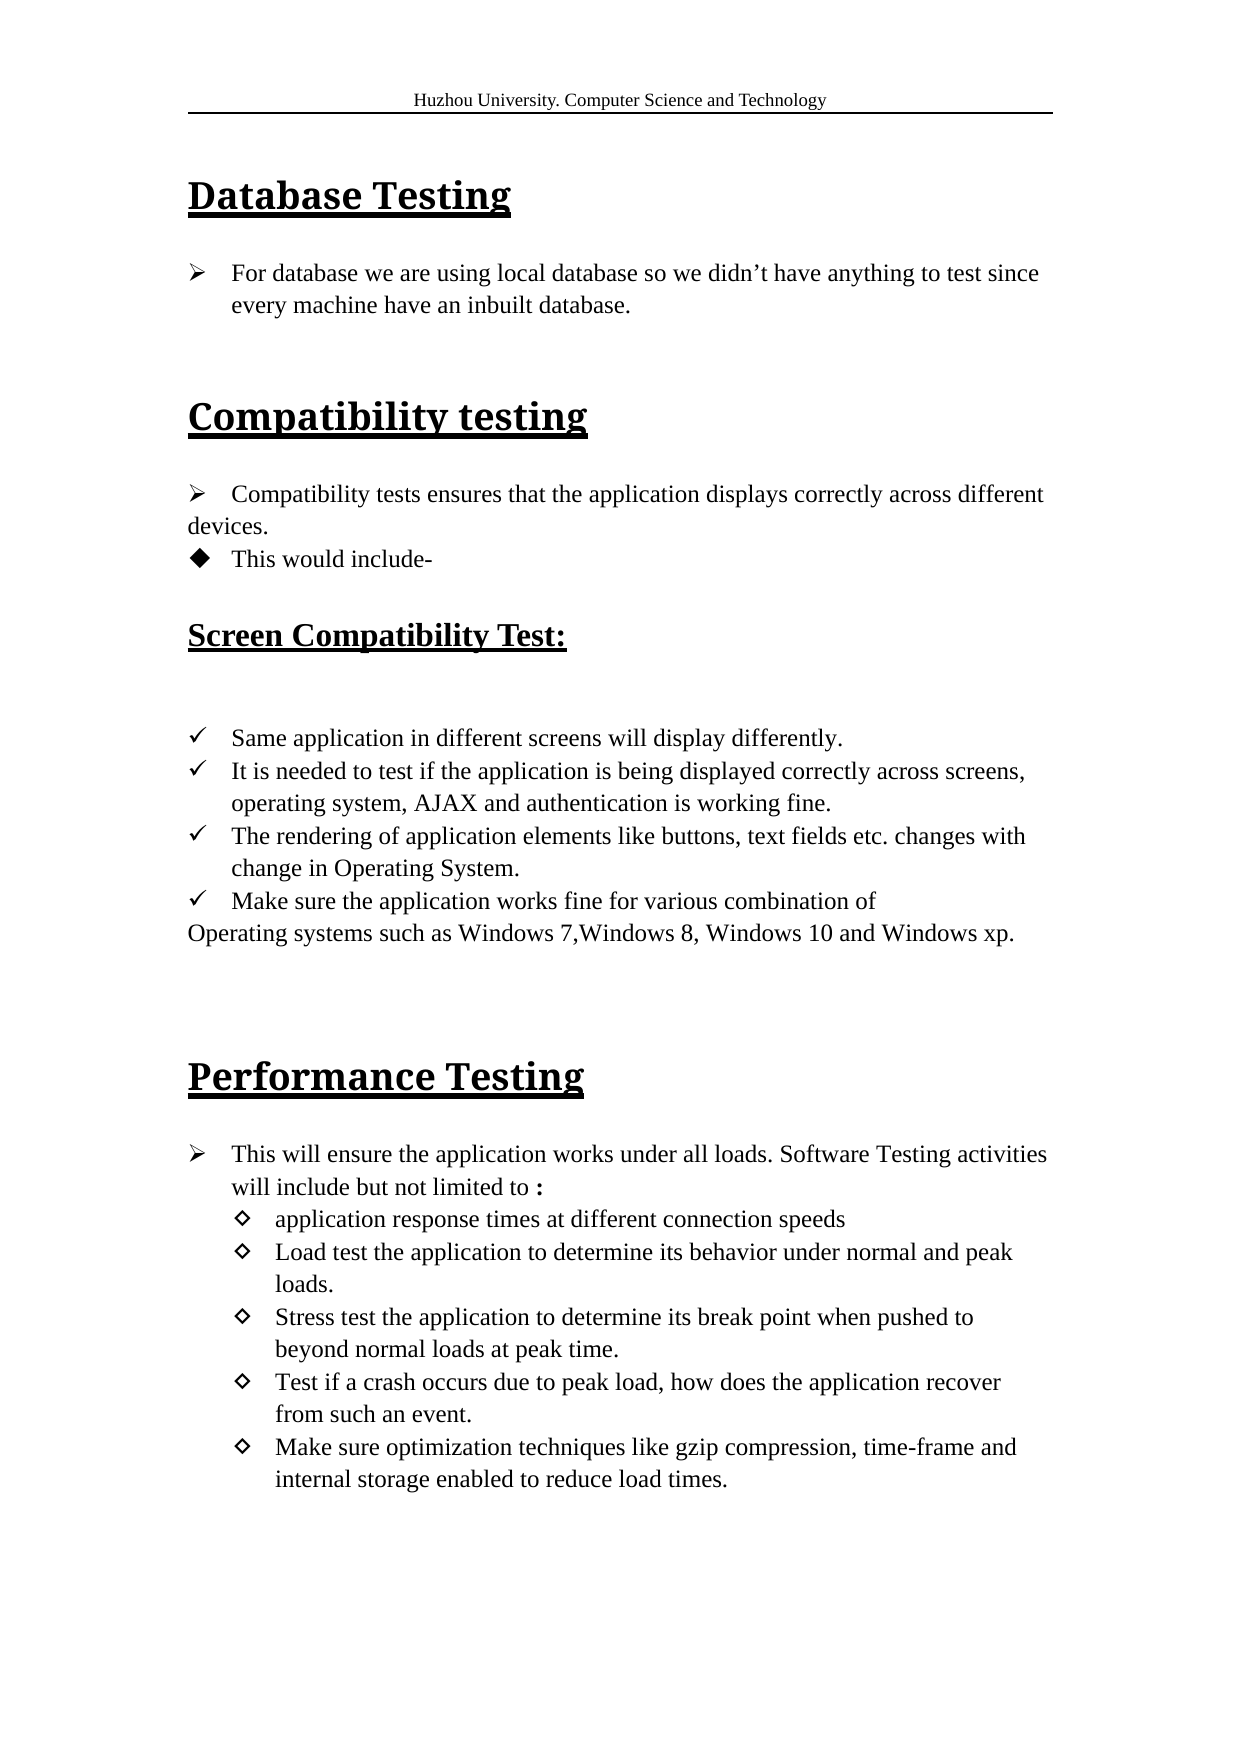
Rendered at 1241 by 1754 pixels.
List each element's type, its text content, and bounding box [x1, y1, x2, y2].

list Make sure optimization techniques like gzip compression, time-frame and internal storage enabled to reduce load times. [231, 1430, 1053, 1495]
list The rendering of application elements like buttons, text fields etc. changes with change in Operating System. [187, 819, 1053, 884]
list Load test the application to determine its behavior under normal and peak loads. [231, 1235, 1053, 1300]
text devices. [187, 509, 1053, 542]
list This will ensure the application works under all loads. Software Testing activities will include but not limited to : [187, 1137, 1053, 1202]
list Stress test the application to determine its break point when pushed to beyond normal loads at peak time. [231, 1300, 1053, 1365]
text Operating systems such as Windows 7,Windows 8, Windows 10 and Windows xp. [187, 917, 1053, 949]
subtitle Screen Compatibility Test: [187, 602, 1053, 667]
list For database we are using local database so we didn’t have anything to test since every machine have an inbuilt database. [187, 256, 1053, 321]
subtitle Compatibility testing [187, 383, 1053, 448]
list It is needed to test if the application is being displayed correctly across screens, operating system, AJAX and authentication is working fine. [187, 754, 1053, 819]
subtitle Database Testing [187, 162, 1053, 227]
list Same application in different screens will display differently. [187, 722, 1053, 754]
list Compatibility tests ensures that the application displays correctly across different [187, 477, 1053, 509]
list Test if a crash occurs due to peak load, how does the application recover from such an event. [231, 1365, 1053, 1430]
list This would include- [187, 542, 1053, 574]
list application response times at different connection speeds [231, 1202, 1053, 1235]
subtitle Performance Testing [187, 1043, 1053, 1108]
list Make sure the application works fine for various combination of [187, 884, 1053, 917]
